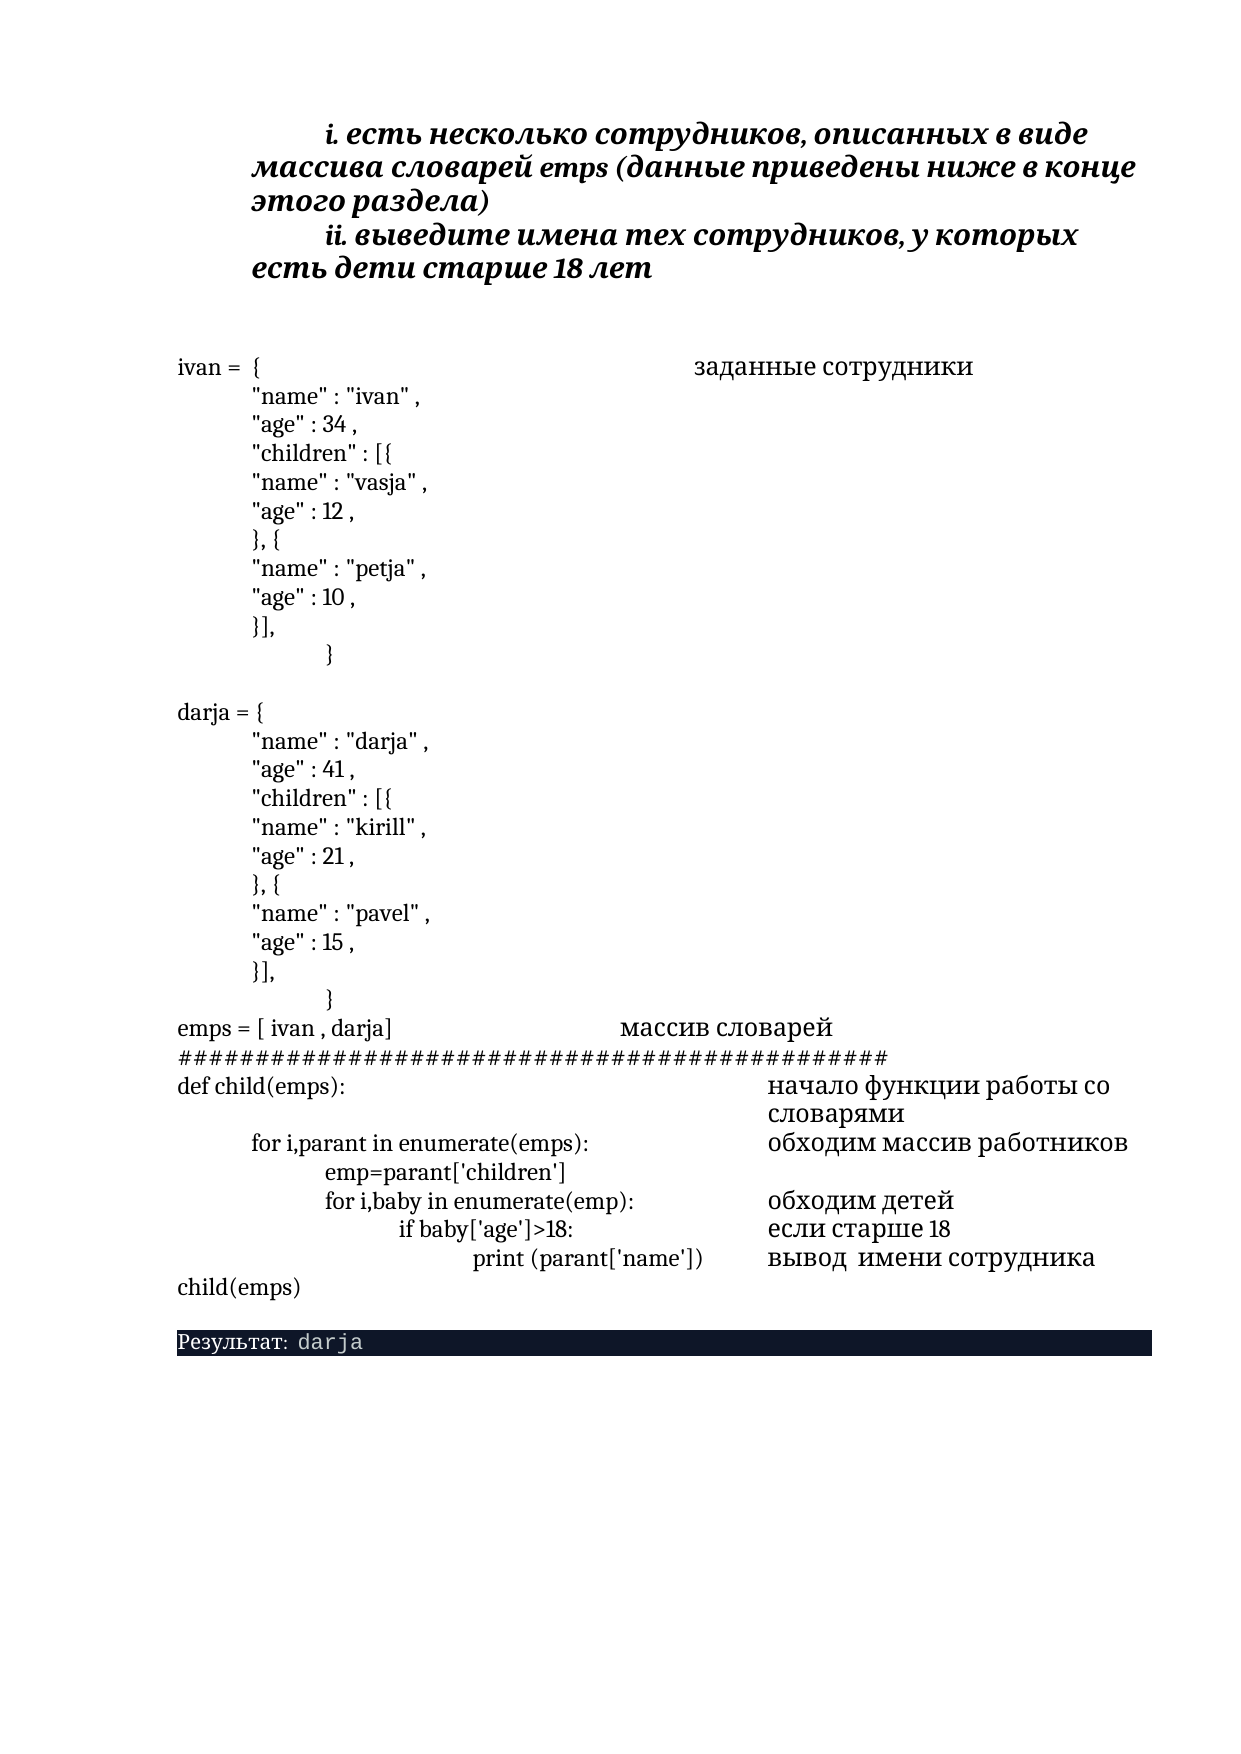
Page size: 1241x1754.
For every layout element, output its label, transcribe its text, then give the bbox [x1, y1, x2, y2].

text Результат: darja [177, 1330, 1152, 1356]
text "name" : "pavel" , [177, 899, 1152, 928]
text ############################################## [177, 1043, 1152, 1072]
text }], [177, 957, 1152, 985]
text emps = [ ivan , darja] массив словарей [177, 1014, 1152, 1043]
text for i,baby in enumerate(emp): обходим детей [177, 1187, 1152, 1215]
text darja = { [177, 698, 1152, 727]
text if baby['age']>18: если старше 18 [177, 1215, 1152, 1244]
text "name" : "ivan" , [177, 382, 1152, 410]
text emp=parant['children'] [177, 1158, 1152, 1187]
text "age" : 34 , [177, 410, 1152, 439]
text } [177, 640, 1152, 669]
text "name" : "darja" , [177, 727, 1152, 755]
text child(emps) [177, 1273, 1152, 1302]
text }, { [177, 525, 1152, 554]
text "name" : "petja" , [177, 554, 1152, 583]
text } [177, 985, 1152, 1014]
text "age" : 21 , [177, 842, 1152, 870]
text print (parant['name']) вывод имени сотрудника [177, 1244, 1152, 1273]
text }], [177, 612, 1152, 640]
text ivan = { заданные сотрудники [177, 353, 1152, 382]
text "children" : [{ [177, 439, 1152, 468]
text "name" : "vasja" , [177, 468, 1152, 497]
text "age" : 41 , [177, 755, 1152, 784]
text "age" : 12 , [177, 497, 1152, 525]
text ii. выведите имена тех сотрудников, у которых есть дети старше 18 лет [251, 219, 1152, 286]
text "children" : [{ [177, 784, 1152, 813]
text def child(emps): начало функции работы со словарями [177, 1072, 1152, 1129]
text i. есть несколько сотрудников, описанных в виде массива словарей emps (данные приведены ниже в конце этого раздела) [251, 118, 1152, 219]
text "name" : "kirill" , [177, 813, 1152, 842]
text "age" : 10 , [177, 583, 1152, 612]
text }, { [177, 870, 1152, 899]
text for i,parant in enumerate(emps): обходим массив работников [177, 1129, 1152, 1158]
text "age" : 15 , [177, 928, 1152, 957]
